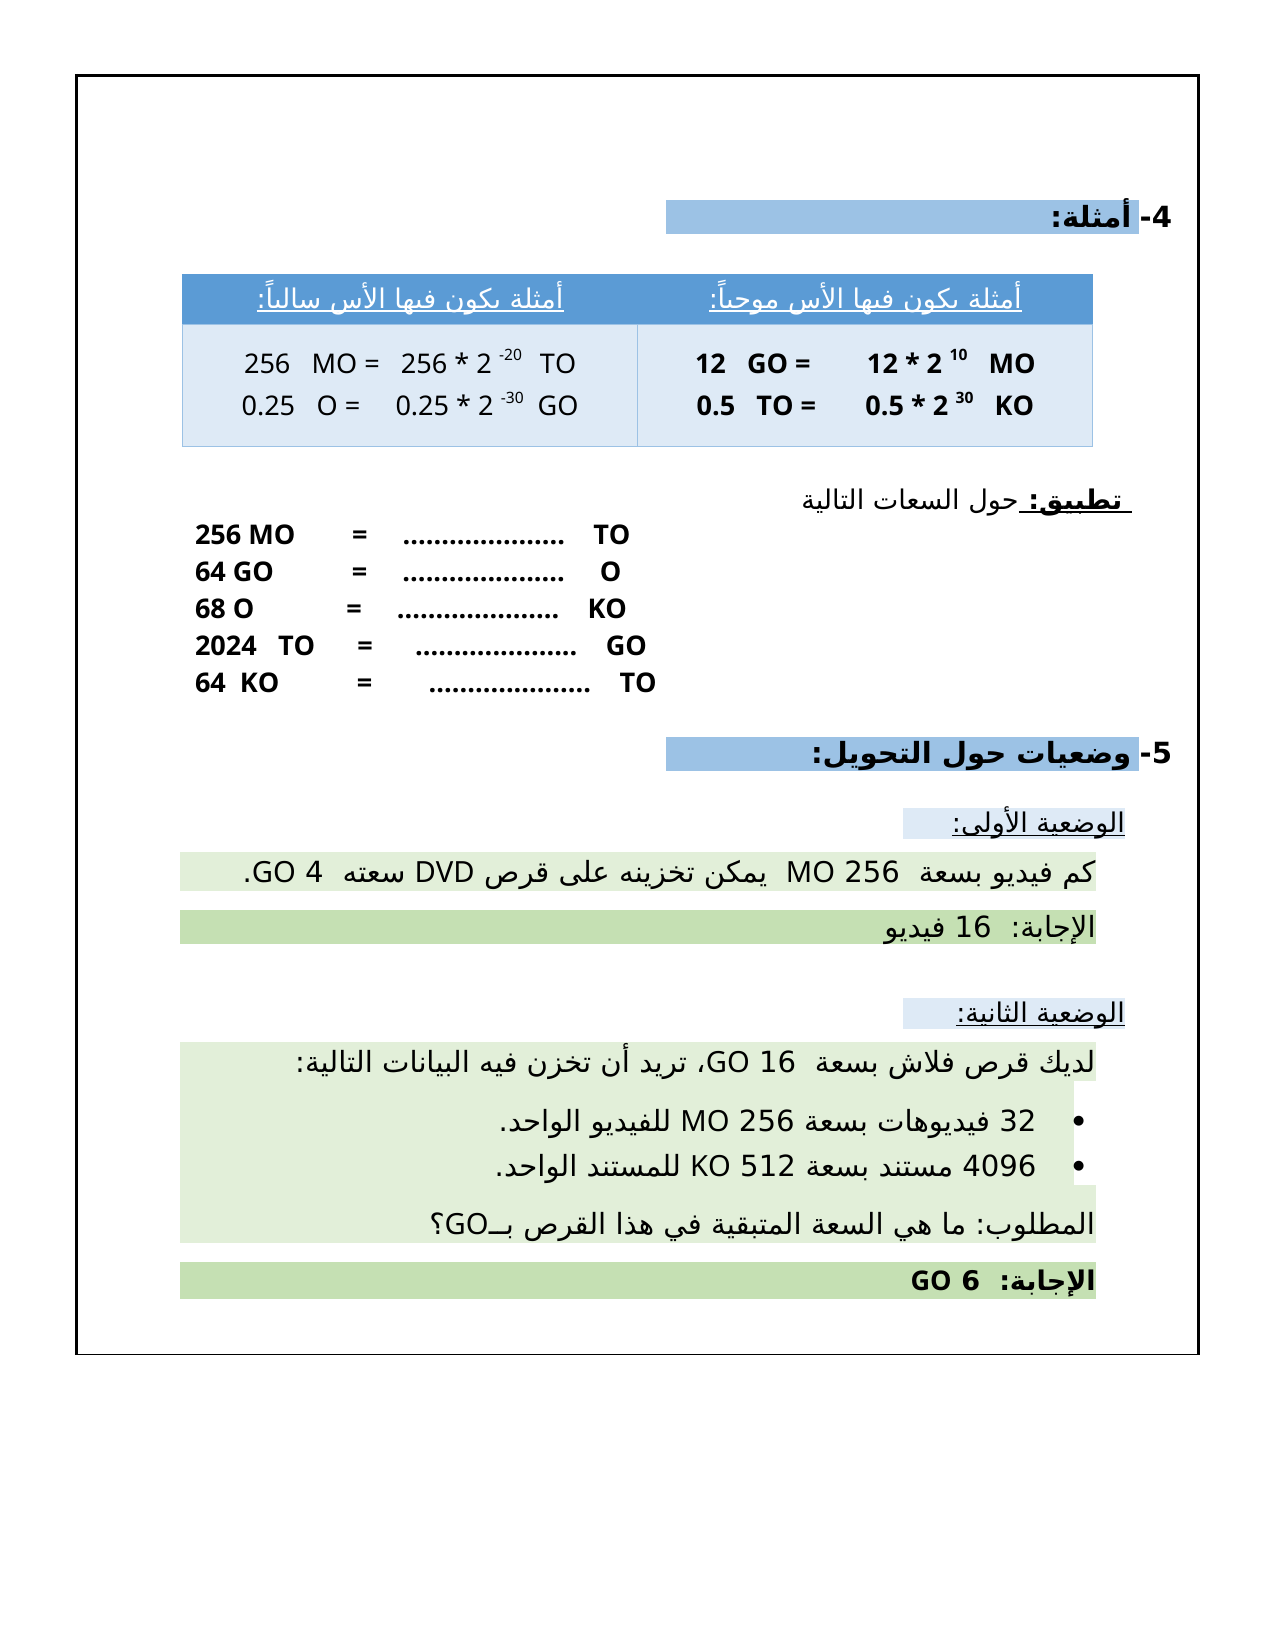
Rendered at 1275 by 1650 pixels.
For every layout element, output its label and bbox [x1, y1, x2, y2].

table_cell [78, 77, 1197, 1353]
